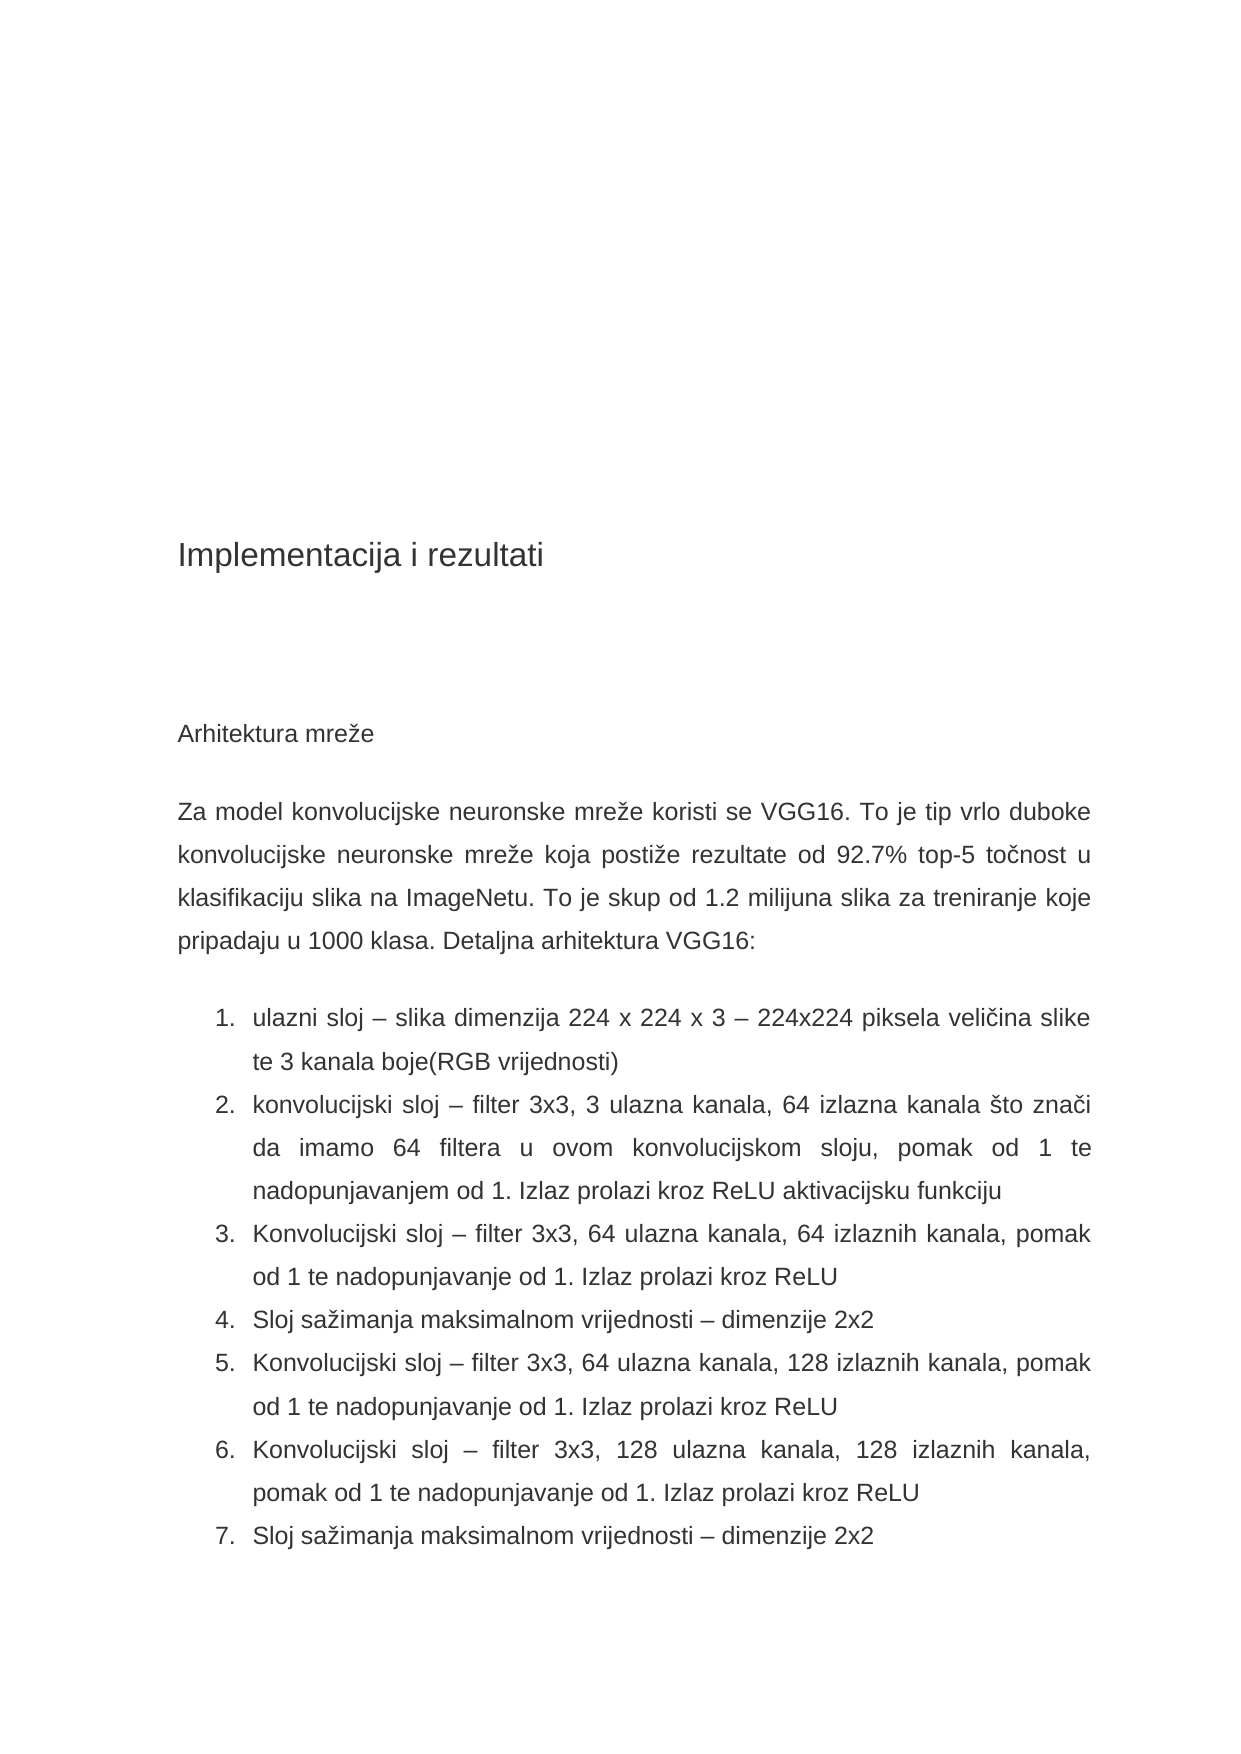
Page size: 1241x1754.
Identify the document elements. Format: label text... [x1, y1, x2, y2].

list Konvolucijski sloj – filter 3x3, 128 ulazna kanala, 128 izlaznih kanala, pomak od 1 te nadopunjavanje od 1. Izlaz prolazi kroz ReLU [215, 1435, 1093, 1507]
text Implementacija i rezultati [177, 535, 1093, 573]
list Sloj sažimanja maksimalnom vrijednosti – dimenzije 2x2 [215, 1305, 1093, 1334]
text Arhitektura mreže [177, 719, 1093, 748]
text Za model konvolucijske neuronske mreže koristi se VGG16. To je tip vrlo duboke konvolucijske neuronske mreže koja postiže rezultate od 92.7% top-5 točnost u klasifikaciju slika na ImageNetu. To je skup od 1.2 milijuna slika za treniranje koje pripadaju u 1000 klasa. Detaljna arhitektura VGG16: [177, 797, 1093, 955]
list Sloj sažimanja maksimalnom vrijednosti – dimenzije 2x2 [215, 1521, 1093, 1550]
list Konvolucijski sloj – filter 3x3, 64 ulazna kanala, 128 izlaznih kanala, pomak od 1 te nadopunjavanje od 1. Izlaz prolazi kroz ReLU [215, 1348, 1093, 1420]
list ulazni sloj – slika dimenzija 224 x 224 x 3 – 224x224 piksela veličina slike te 3 kanala boje(RGB vrijednosti) [215, 1003, 1093, 1075]
list konvolucijski sloj – filter 3x3, 3 ulazna kanala, 64 izlazna kanala što znači da imamo 64 filtera u ovom konvolucijskom sloju, pomak od 1 te nadopunjavanjem od 1. Izlaz prolazi kroz ReLU aktivacijsku funkciju [215, 1090, 1093, 1205]
list Konvolucijski sloj – filter 3x3, 64 ulazna kanala, 64 izlaznih kanala, pomak od 1 te nadopunjavanje od 1. Izlaz prolazi kroz ReLU [215, 1219, 1093, 1291]
